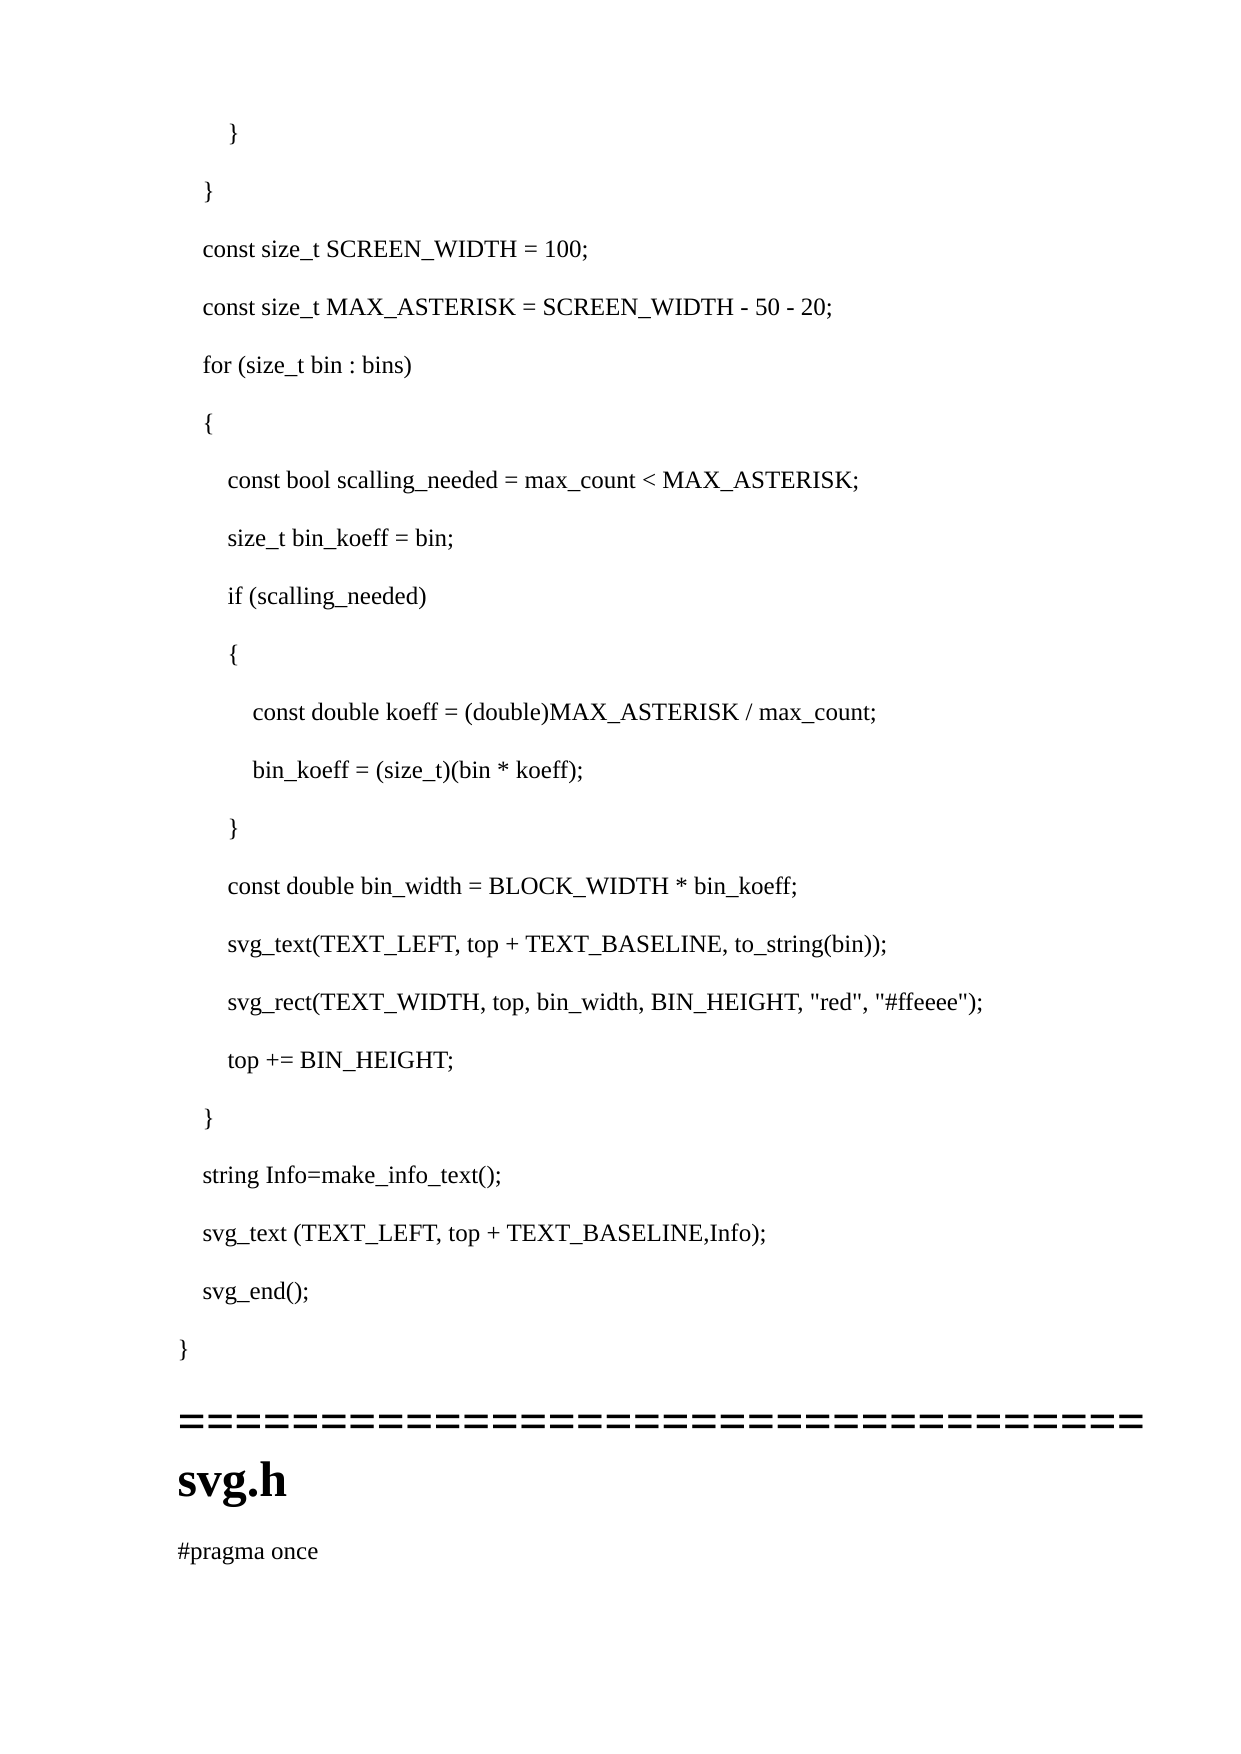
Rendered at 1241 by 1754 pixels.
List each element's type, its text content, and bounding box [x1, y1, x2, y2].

text { [177, 408, 1152, 436]
text } [177, 1103, 1152, 1131]
text } [177, 813, 1152, 842]
text const double koeff = (double)MAX_ASTERISK / max_count; [177, 697, 1152, 726]
text { [177, 639, 1152, 668]
text } [177, 176, 1152, 205]
text #pragma once [177, 1536, 1152, 1565]
text svg_rect(TEXT_WIDTH, top, bin_width, BIN_HEIGHT, "red", "#ffeeee"); [177, 987, 1152, 1016]
text svg_text(TEXT_LEFT, top + TEXT_BASELINE, to_string(bin)); [177, 929, 1152, 958]
text string Info=make_info_text(); [177, 1161, 1152, 1189]
text const double bin_width = BLOCK_WIDTH * bin_koeff; [177, 871, 1152, 900]
text svg_text (TEXT_LEFT, top + TEXT_BASELINE,Info); [177, 1218, 1152, 1247]
text for (size_t bin : bins) [177, 350, 1152, 378]
text const size_t SCREEN_WIDTH = 100; [177, 234, 1152, 263]
text size_t bin_koeff = bin; [177, 523, 1152, 552]
text if (scalling_needed) [177, 581, 1152, 610]
text } [177, 118, 1152, 147]
text top += BIN_HEIGHT; [177, 1045, 1152, 1073]
text bin_koeff = (size_t)(bin * koeff); [177, 755, 1152, 784]
text const size_t MAX_ASTERISK = SCREEN_WIDTH - 50 - 20; [177, 292, 1152, 321]
text ==================================svg.h [177, 1392, 1152, 1507]
text svg_end(); [177, 1276, 1152, 1305]
text } [177, 1334, 1152, 1363]
text const bool scalling_needed = max_count < MAX_ASTERISK; [177, 466, 1152, 494]
